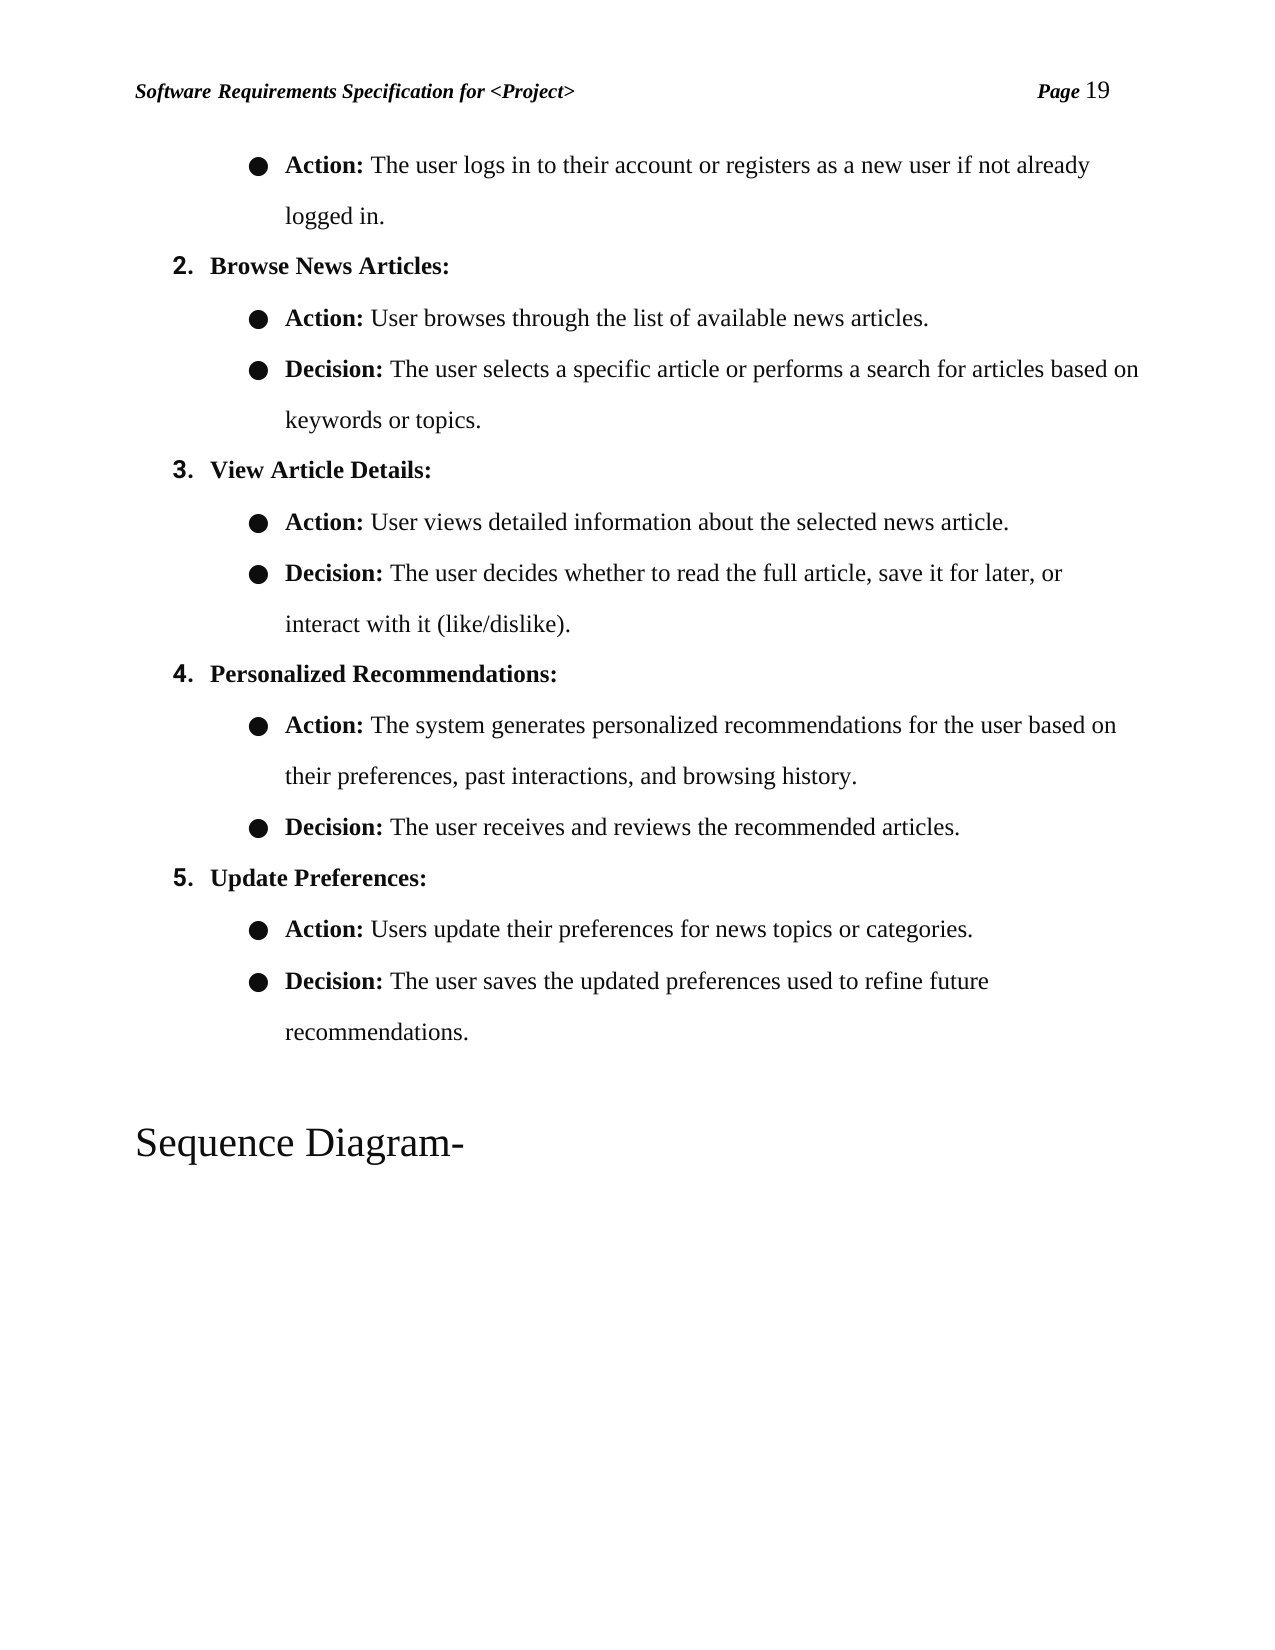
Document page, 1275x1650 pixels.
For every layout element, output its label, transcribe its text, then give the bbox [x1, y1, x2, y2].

list Decision: The user decides whether to read the full article, save it for later, or interact with it (like/dislike). [247, 558, 1140, 638]
list Browse News Articles: [172, 251, 1140, 281]
list Action: The system generates personalized recommendations for the user based on their preferences, past interactions, and browsing history. [247, 711, 1140, 790]
list Decision: The user receives and reviews the recommended articles. [247, 812, 1140, 841]
list Action: User browses through the list of available news articles. [247, 303, 1140, 332]
list Action: The user logs in to their account or registers as a new user if not already logged in. [247, 150, 1140, 230]
list Update Preferences: [172, 863, 1140, 892]
list Personalized Recommendations: [172, 659, 1140, 688]
list Action: Users update their preferences for news topics or categories. [247, 914, 1140, 944]
text Sequence Diagram- [135, 1117, 1140, 1165]
list View Article Details: [172, 455, 1140, 484]
list Decision: The user selects a specific article or performs a search for articles based on keywords or topics. [247, 354, 1140, 434]
list Decision: The user saves the updated preferences used to refine future recommendations. [247, 966, 1140, 1046]
list Action: User views detailed information about the selected news article. [247, 507, 1140, 536]
